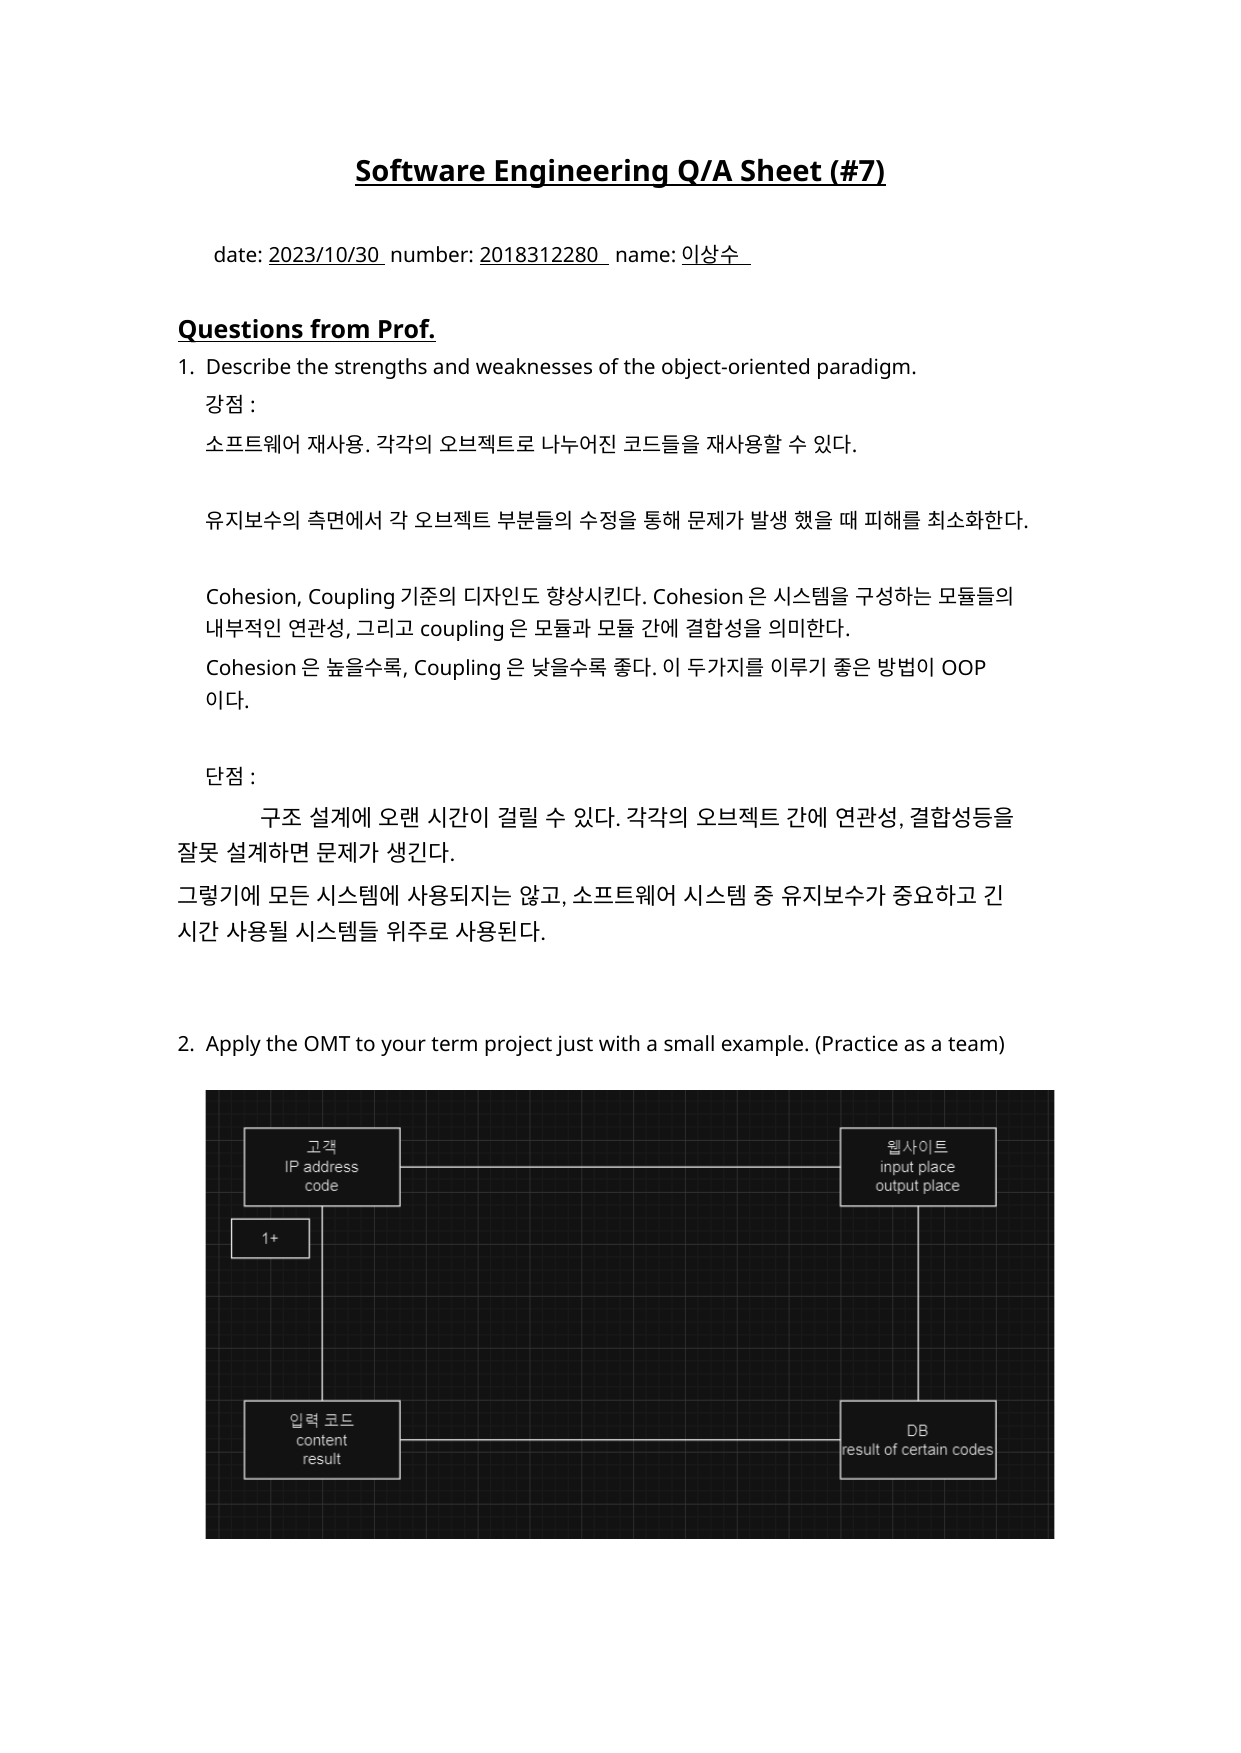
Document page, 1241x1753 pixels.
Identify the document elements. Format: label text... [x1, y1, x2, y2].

text 구조 설계에 오랜 시간이 걸릴 수 있다. 각각의 오브젝트 간에 연관성, 결합성등을 잘못 설계하면 문제가 생긴다. [177, 799, 1028, 868]
text Software Engineering Q/A Sheet (#7) [213, 150, 1028, 190]
text Cohesion은 높을수록, Coupling은 낮을수록 좋다. 이 두가지를 이루기 좋은 방법이 OOP이다. [206, 652, 1028, 715]
text 그렇기에 모든 시스템에 사용되지는 않고, 소프트웨어 시스템 중 유지보수가 중요하고 긴 시간 사용될 시스템들 위주로 사용된다. [177, 877, 1028, 947]
text Cohesion, Coupling기준의 디자인도 향상시킨다. Cohesion은 시스템을 구성하는 모듈들의 내부적인 연관성, 그리고 coupling은 모듈과 모듈 간에 결합성을 의미한다. [206, 580, 1028, 643]
text 유지보수의 측면에서 각 오브젝트 부분들의 수정을 통해 문제가 발생 했을 때 피해를 최소화한다. [206, 504, 1028, 534]
text 단점 : [206, 760, 1028, 791]
text date: 2023/10/30 number: 2018312280 name: 이상수 [176, 238, 1028, 268]
text 소프트웨어 재사용. 각각의 오브젝트로 나누어진 코드들을 재사용할 수 있다. [206, 428, 1028, 458]
list Describe the strengths and weaknesses of the object-oriented paradigm. [177, 352, 1028, 380]
picture [205, 1090, 1055, 1539]
text 강점 : [206, 389, 1028, 419]
text Questions from Prof. [177, 312, 1028, 346]
